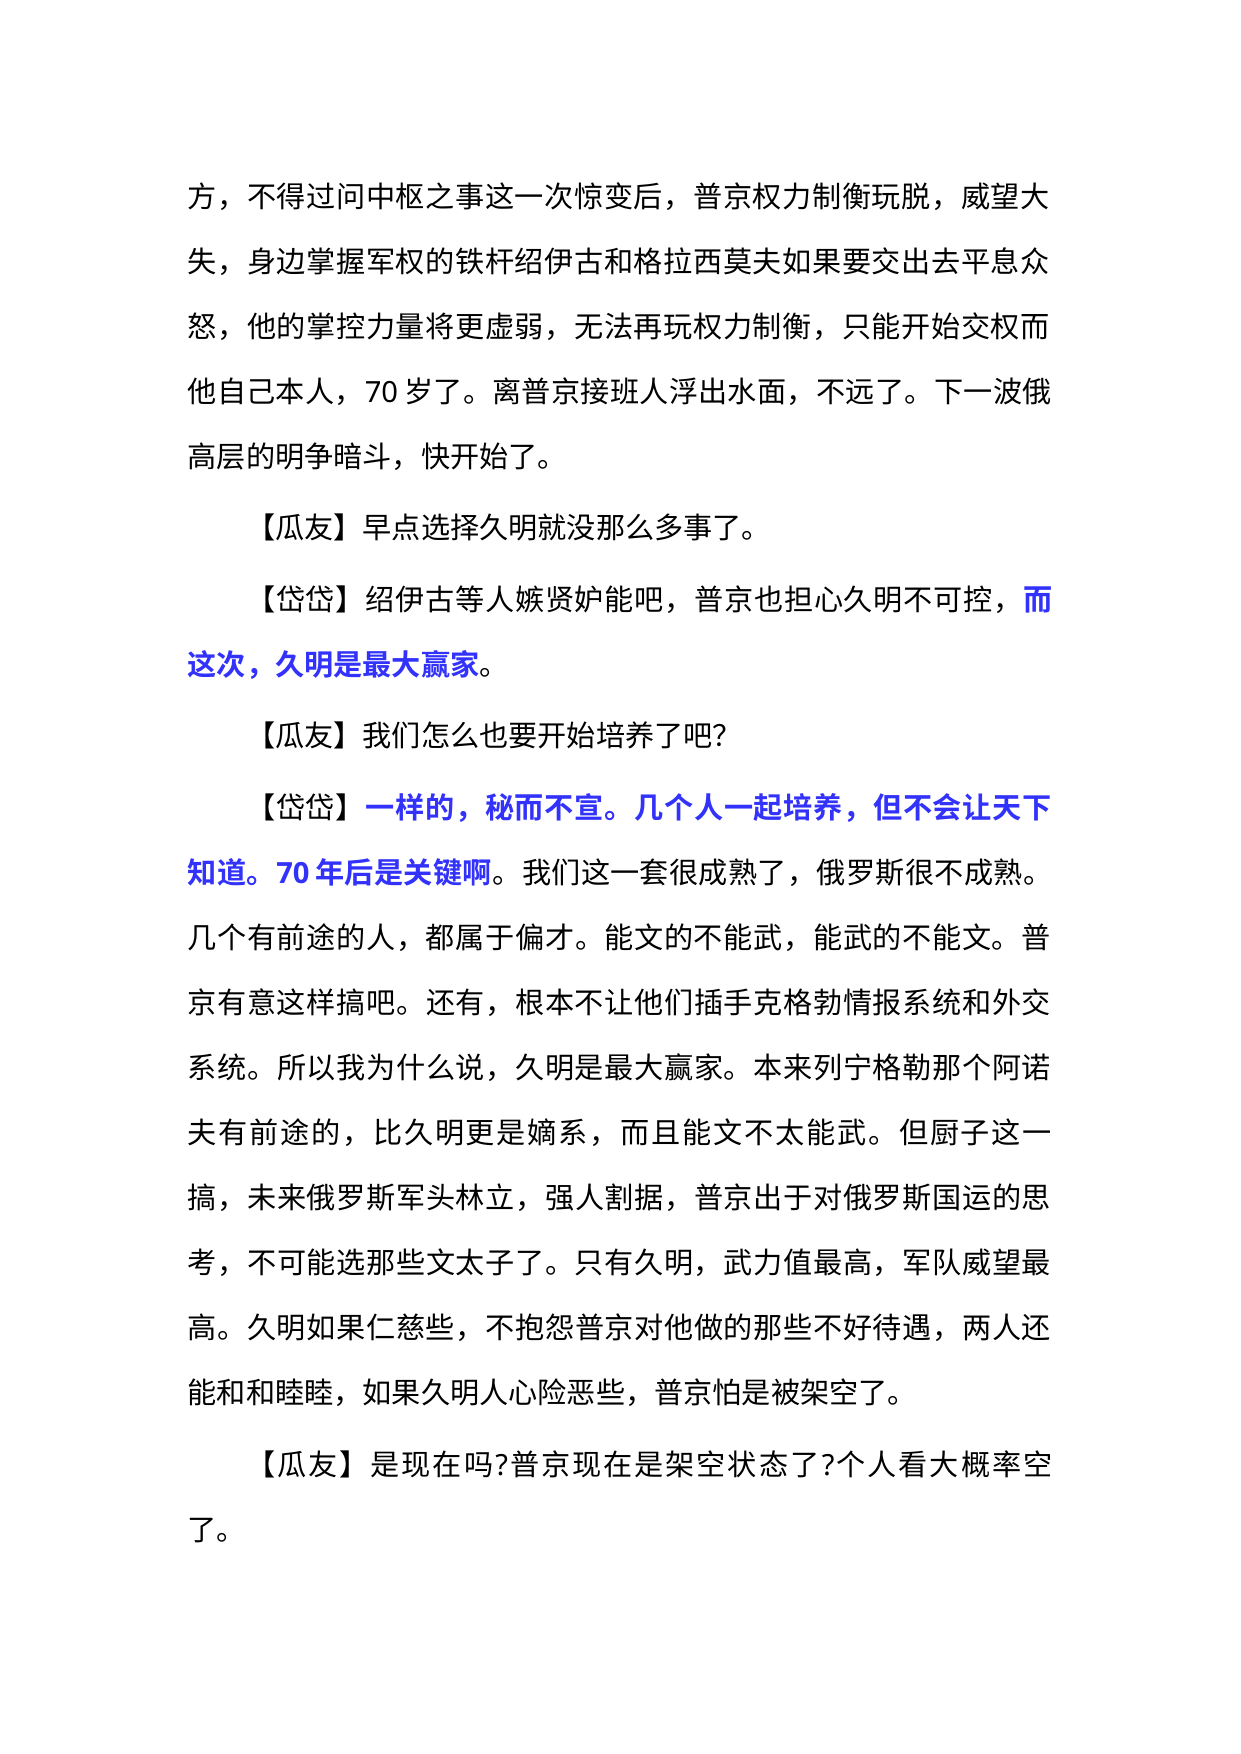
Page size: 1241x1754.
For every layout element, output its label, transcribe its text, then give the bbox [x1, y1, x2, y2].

text 【瓜友】早点选择久明就没那么多事了。 [187, 493, 1053, 558]
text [187, 162, 1053, 487]
text 【瓜友】是现在吗?普京现在是架空状态了?个人看大概率空了。 [187, 1430, 1053, 1560]
text 【瓜友】我们怎么也要开始培养了吧？ [187, 702, 1053, 767]
text 【岱岱】绍伊古等人嫉贤妒能吧，普京也担心久明不可控，而这次，久明是最大赢家。 [187, 565, 1053, 695]
text 【岱岱】一样的，秘而不宣。几个人一起培养，但不会让天下知道。70年后是关键啊。我们这一套很成熟了，俄罗斯很不成熟。几个有前途的人，都属于偏才。能文的不能武，能武的不能文。普京有意这样搞吧。还有，根本不让他们插手克格勃情报系统和外交系统。所以我为什么说，久明是最大赢家。本来列宁格勒那个阿诺夫有前途的，比久明更是嫡系，而且能文不太能武。但厨子这一搞，未来俄罗斯军头林立，强人割据，普京出于对俄罗斯国运的思考，不可能选那些文太子了。只有久明，武力值最高，军队威望最高。久明如果仁慈些，不抱怨普京对他做的那些不好待遇，两人还能和和睦睦，如果久明人心险恶些，普京怕是被架空了。 [187, 773, 1053, 1423]
